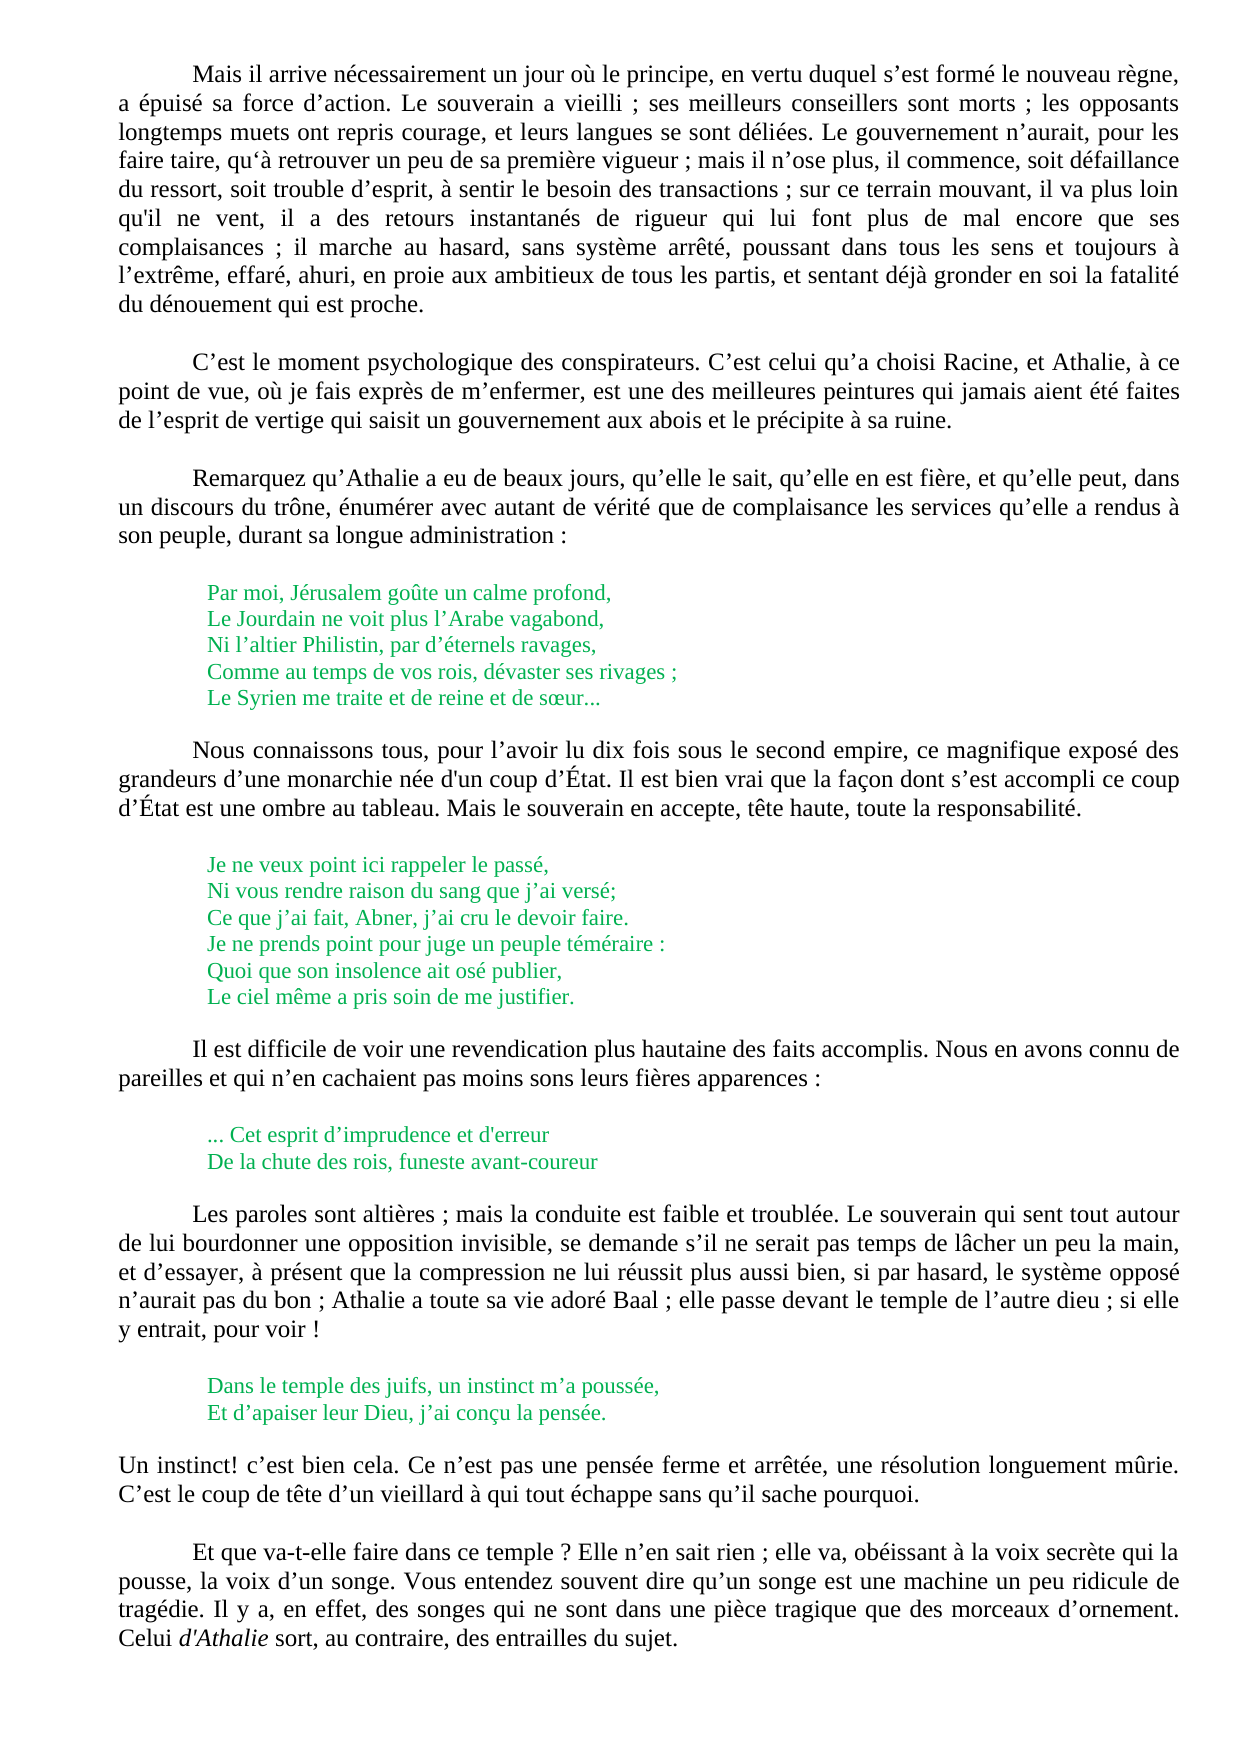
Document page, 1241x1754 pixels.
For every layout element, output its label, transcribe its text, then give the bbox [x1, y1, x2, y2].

text Le ciel même a pris soin de me justifier. [207, 983, 1181, 1009]
text Mais il arrive nécessairement un jour où le principe, en vertu duquel s’est formé le nouveau règne, a épuisé sa force d’action. Le souverain a vieilli ; ses meilleurs conseillers sont morts ; les opposants longtemps muets ont repris courage, et leurs langues se sont déliées. Le gouvernement n’aurait, pour les faire taire, qu‘à retrouver un peu de sa première vigueur ; mais il n’ose plus, il commence, soit défaillance du ressort, soit trouble d’esprit, à sentir le besoin des transactions ; sur ce terrain mouvant, il va plus loin qu'il ne vent, il a des retours instantanés de rigueur qui lui font plus de mal encore que ses complaisances ; il marche au hasard, sans système arrêté, poussant dans tous les sens et toujours à l’extrême, effaré, ahuri, en proie aux ambitieux de tous les partis, et sentant déjà gronder en soi la fatalité du dénouement qui est proche. [118, 59, 1181, 318]
text Il est difficile de voir une revendication plus hautaine des faits accomplis. Nous en avons connu de pareilles et qui n’en cachaient pas moins sons leurs fières apparences : [118, 1034, 1181, 1092]
text Ce que j’ai fait, Abner, j’ai cru le devoir faire. [207, 904, 1181, 930]
text Et que va-t-elle faire dans ce temple ? Elle n’en sait rien ; elle va, obéissant à la voix secrète qui la pousse, la voix d’un songe. Vous entendez souvent dire qu’un songe est une machine un peu ridicule de tragédie. Il y a, en effet, des songes qui ne sont dans une pièce tragique que des morceaux d’ornement. Celui d'Athalie sort, au contraire, des entrailles du sujet. [118, 1537, 1181, 1652]
text Remarquez qu’Athalie a eu de beaux jours, qu’elle le sait, qu’elle en est fière, et qu’elle peut, dans un discours du trône, énumérer avec autant de vérité que de complaisance les services qu’elle a rendus à son peuple, durant sa longue administration : [118, 463, 1181, 549]
text Ni l’altier Philistin, par d’éternels ravages, [207, 631, 1181, 658]
text ... Cet esprit d’imprudence et d'erreur [207, 1121, 1181, 1148]
text Un instinct! c’est bien cela. Ce n’est pas une pensée ferme et arrêtée, une résolution longuement mûrie. C’est le coup de tête d’un vieillard à qui tout échappe sans qu’il sache pourquoi. [118, 1450, 1181, 1507]
text Le Jourdain ne voit plus l’Arabe vagabond, [207, 605, 1181, 631]
text Je ne veux point ici rappeler le passé, [207, 851, 1181, 878]
text Et d’apaiser leur Dieu, j’ai conçu la pensée. [207, 1399, 1181, 1425]
text De la chute des rois, funeste avant-coureur [207, 1148, 1181, 1174]
text Je ne prends point pour juge un peuple téméraire : [207, 930, 1181, 957]
text Nous connaissons tous, pour l’avoir lu dix fois sous le second empire, ce magnifique exposé des grandeurs d’une monarchie née d'un coup d’État. Il est bien vrai que la façon dont s’est accompli ce coup d’État est une ombre au tableau. Mais le souverain en accepte, tête haute, toute la responsabilité. [118, 736, 1181, 822]
text Ni vous rendre raison du sang que j’ai versé; [207, 878, 1181, 904]
text Quoi que son insolence ait osé publier, [207, 957, 1181, 983]
text Par moi, Jérusalem goûte un calme profond, [207, 579, 1181, 605]
text Comme au temps de vos rois, dévaster ses rivages ; [207, 658, 1181, 684]
text C’est le moment psychologique des conspirateurs. C’est celui qu’a choisi Racine, et Athalie, à ce point de vue, où je fais exprès de m’enfermer, est une des meilleures peintures qui jamais aient été faites de l’esprit de vertige qui saisit un gouvernement aux abois et le précipite à sa ruine. [118, 347, 1181, 433]
text Le Syrien me traite et de reine et de sœur... [207, 684, 1181, 711]
text Dans le temple des juifs, un instinct m’a poussée, [207, 1372, 1181, 1399]
text Les paroles sont altières ; mais la conduite est faible et troublée. Le souverain qui sent tout autour de lui bourdonner une opposition invisible, se demande s’il ne serait pas temps de lâcher un peu la main, et d’essayer, à présent que la compression ne lui réussit plus aussi bien, si par hasard, le système opposé n’aurait pas du bon ; Athalie a toute sa vie adoré Baal ; elle passe devant le temple de l’autre dieu ; si elle y entrait, pour voir ! [118, 1199, 1181, 1343]
